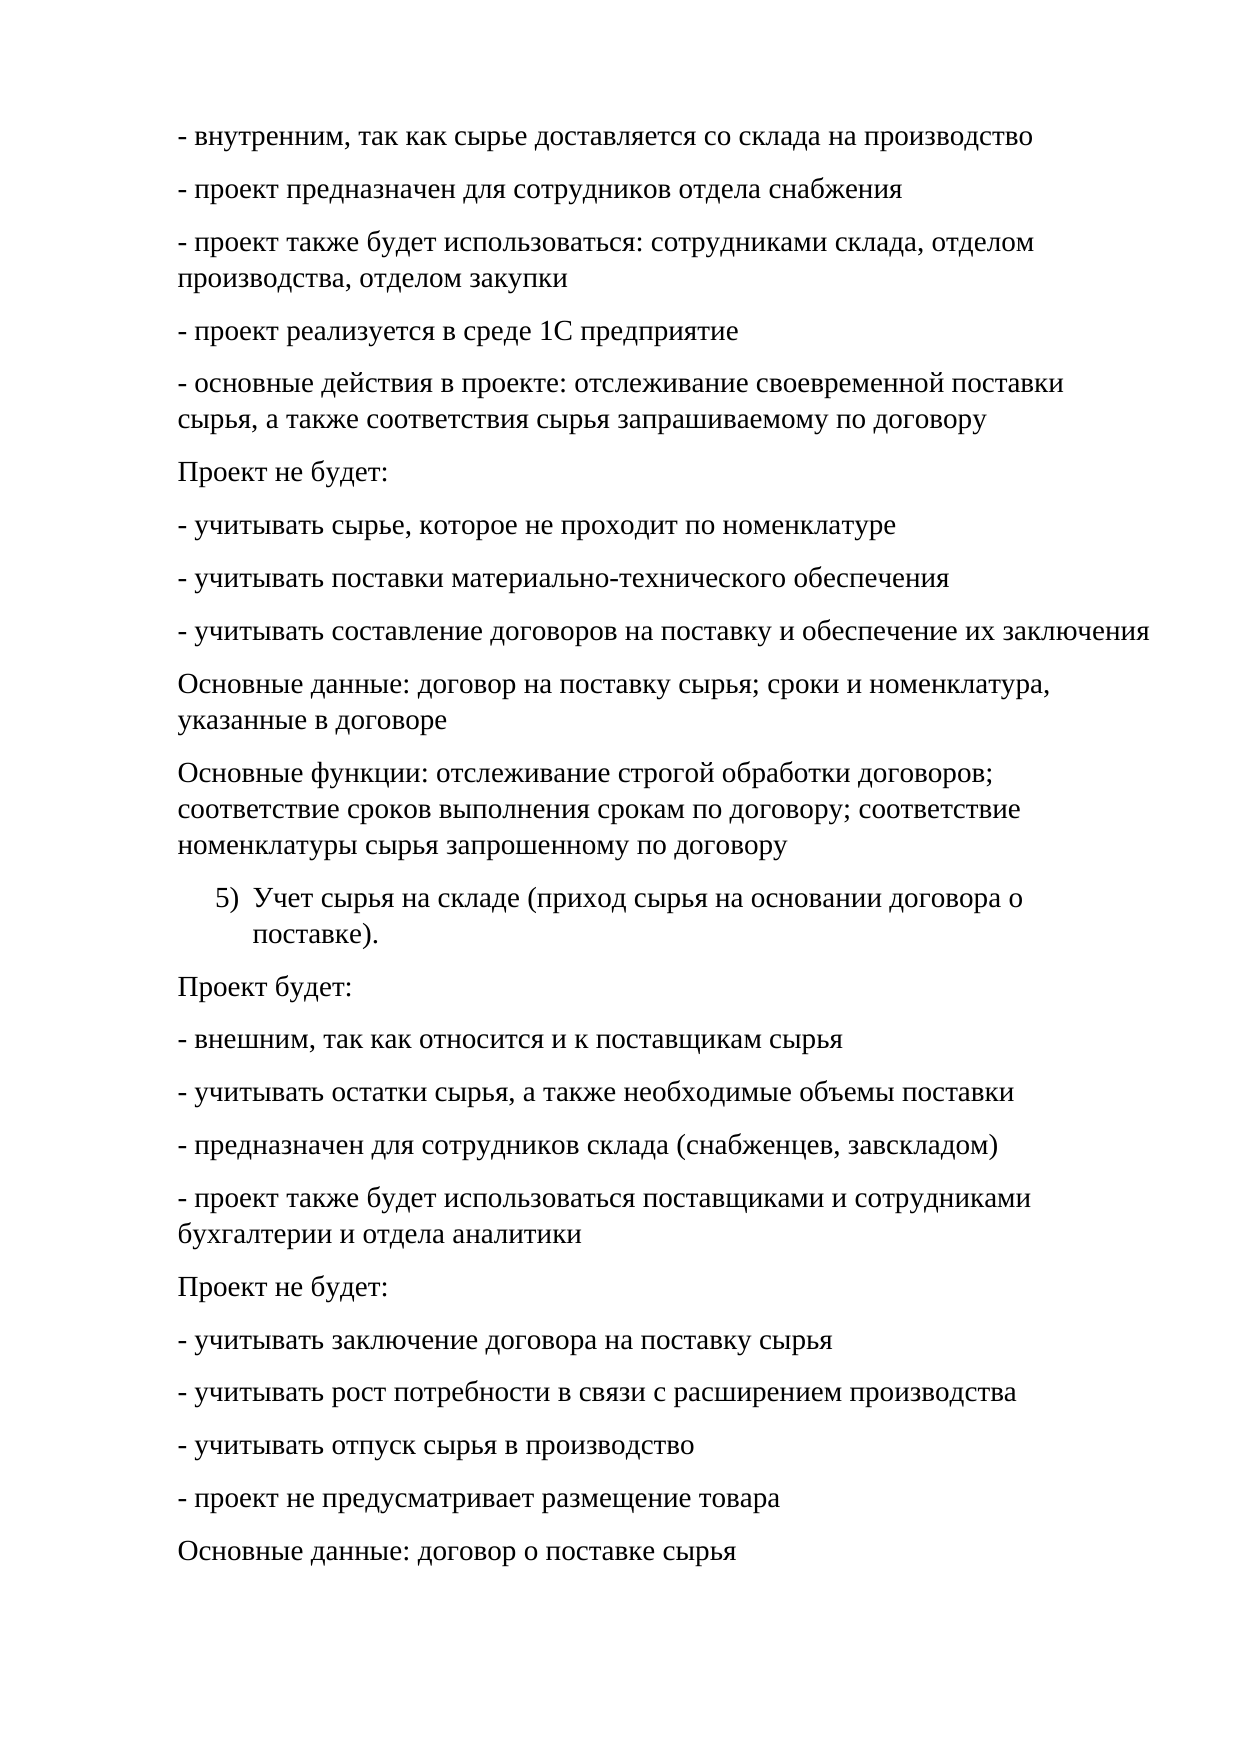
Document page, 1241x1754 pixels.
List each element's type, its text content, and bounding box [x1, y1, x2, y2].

text Основные функции: отслеживание строгой обработки договоров; соответствие сроков выполнения срокам по договору; соответствие номенклатуры сырья запрошенному по договору [177, 755, 1152, 861]
list Учет сырья на складе (приход сырья на основании договора о поставке). [215, 880, 1152, 949]
text Проект не будет: [177, 1269, 1152, 1302]
text Основные данные: договор о поставке сырья [177, 1533, 1152, 1567]
text - проект не предусматривает размещение товара [177, 1480, 1152, 1514]
text - проект также будет использоваться поставщиками и сотрудниками бухгалтерии и отдела аналитики [177, 1180, 1152, 1250]
text - предназначен для сотрудников склада (снабженцев, завскладом) [177, 1127, 1152, 1161]
text - учитывать остатки сырья, а также необходимые объемы поставки [177, 1074, 1152, 1108]
text - учитывать рост потребности в связи с расширением производства [177, 1374, 1152, 1408]
text Проект будет: [177, 969, 1152, 1002]
text - учитывать поставки материально-технического обеспечения [177, 560, 1152, 594]
text - учитывать составление договоров на поставку и обеспечение их заключения [177, 613, 1152, 646]
text - основные действия в проекте: отслеживание своевременной поставки сырья, а также соответствия сырья запрашиваемому по договору [177, 366, 1152, 435]
text Проект не будет: [177, 454, 1152, 488]
text - проект реализуется в среде 1С предприятие [177, 313, 1152, 346]
text - учитывать заключение договора на поставку сырья [177, 1322, 1152, 1355]
text - проект предназначен для сотрудников отдела снабжения [177, 171, 1152, 204]
text - учитывать отпуск сырья в производство [177, 1427, 1152, 1461]
text - учитывать сырье, которое не проходит по номенклатуре [177, 507, 1152, 541]
text - внутренним, так как сырье доставляется со склада на производство [177, 118, 1152, 152]
text - проект также будет использоваться: сотрудниками склада, отделом производства, отделом закупки [177, 224, 1152, 293]
text - внешним, так как относится и к поставщикам сырья [177, 1022, 1152, 1055]
text Основные данные: договор на поставку сырья; сроки и номенклатура, указанные в договоре [177, 666, 1152, 735]
